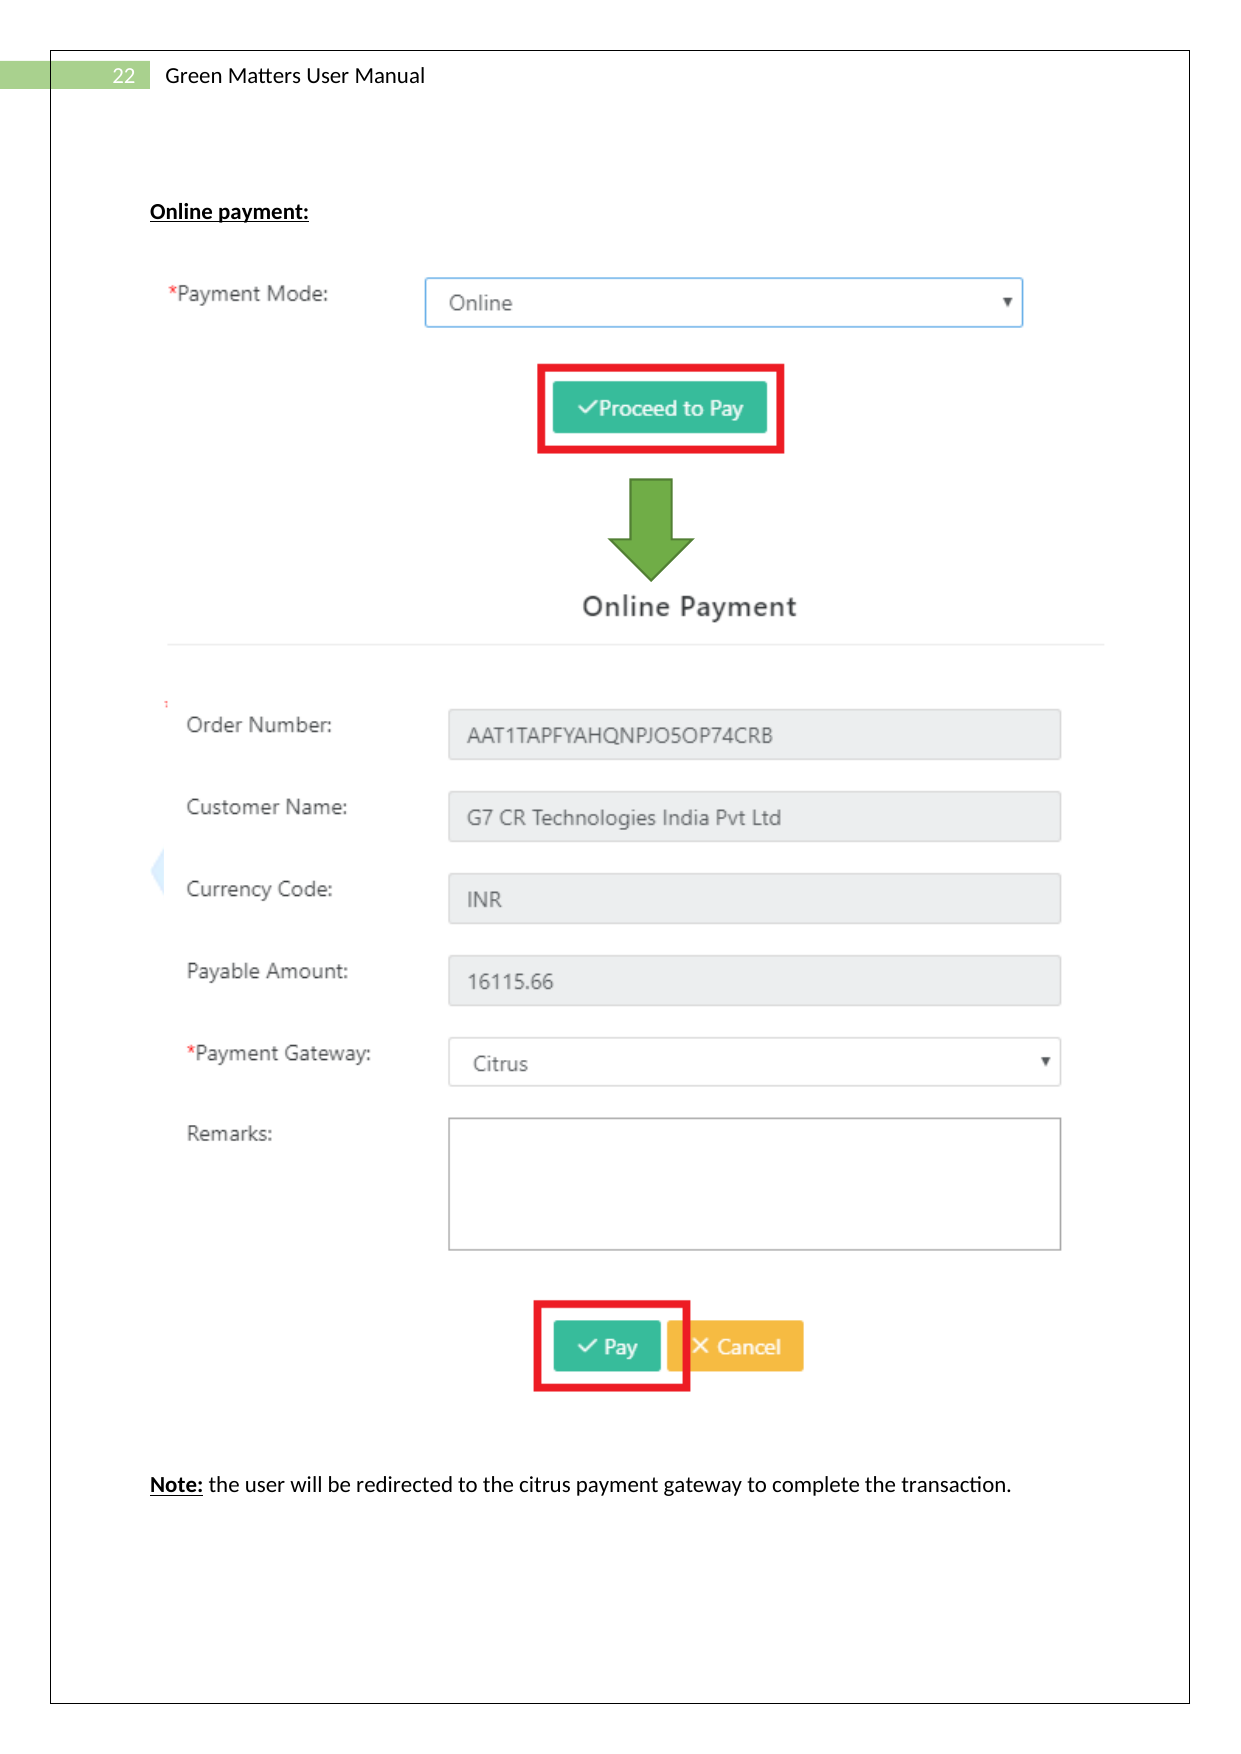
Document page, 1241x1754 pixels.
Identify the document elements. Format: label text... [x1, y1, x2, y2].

text Note: the user will be redirected to the citrus payment gateway to complete the transaction. [150, 1471, 1090, 1498]
text Online payment: [150, 197, 1090, 225]
picture [163, 590, 1105, 1398]
picture [150, 243, 1058, 468]
